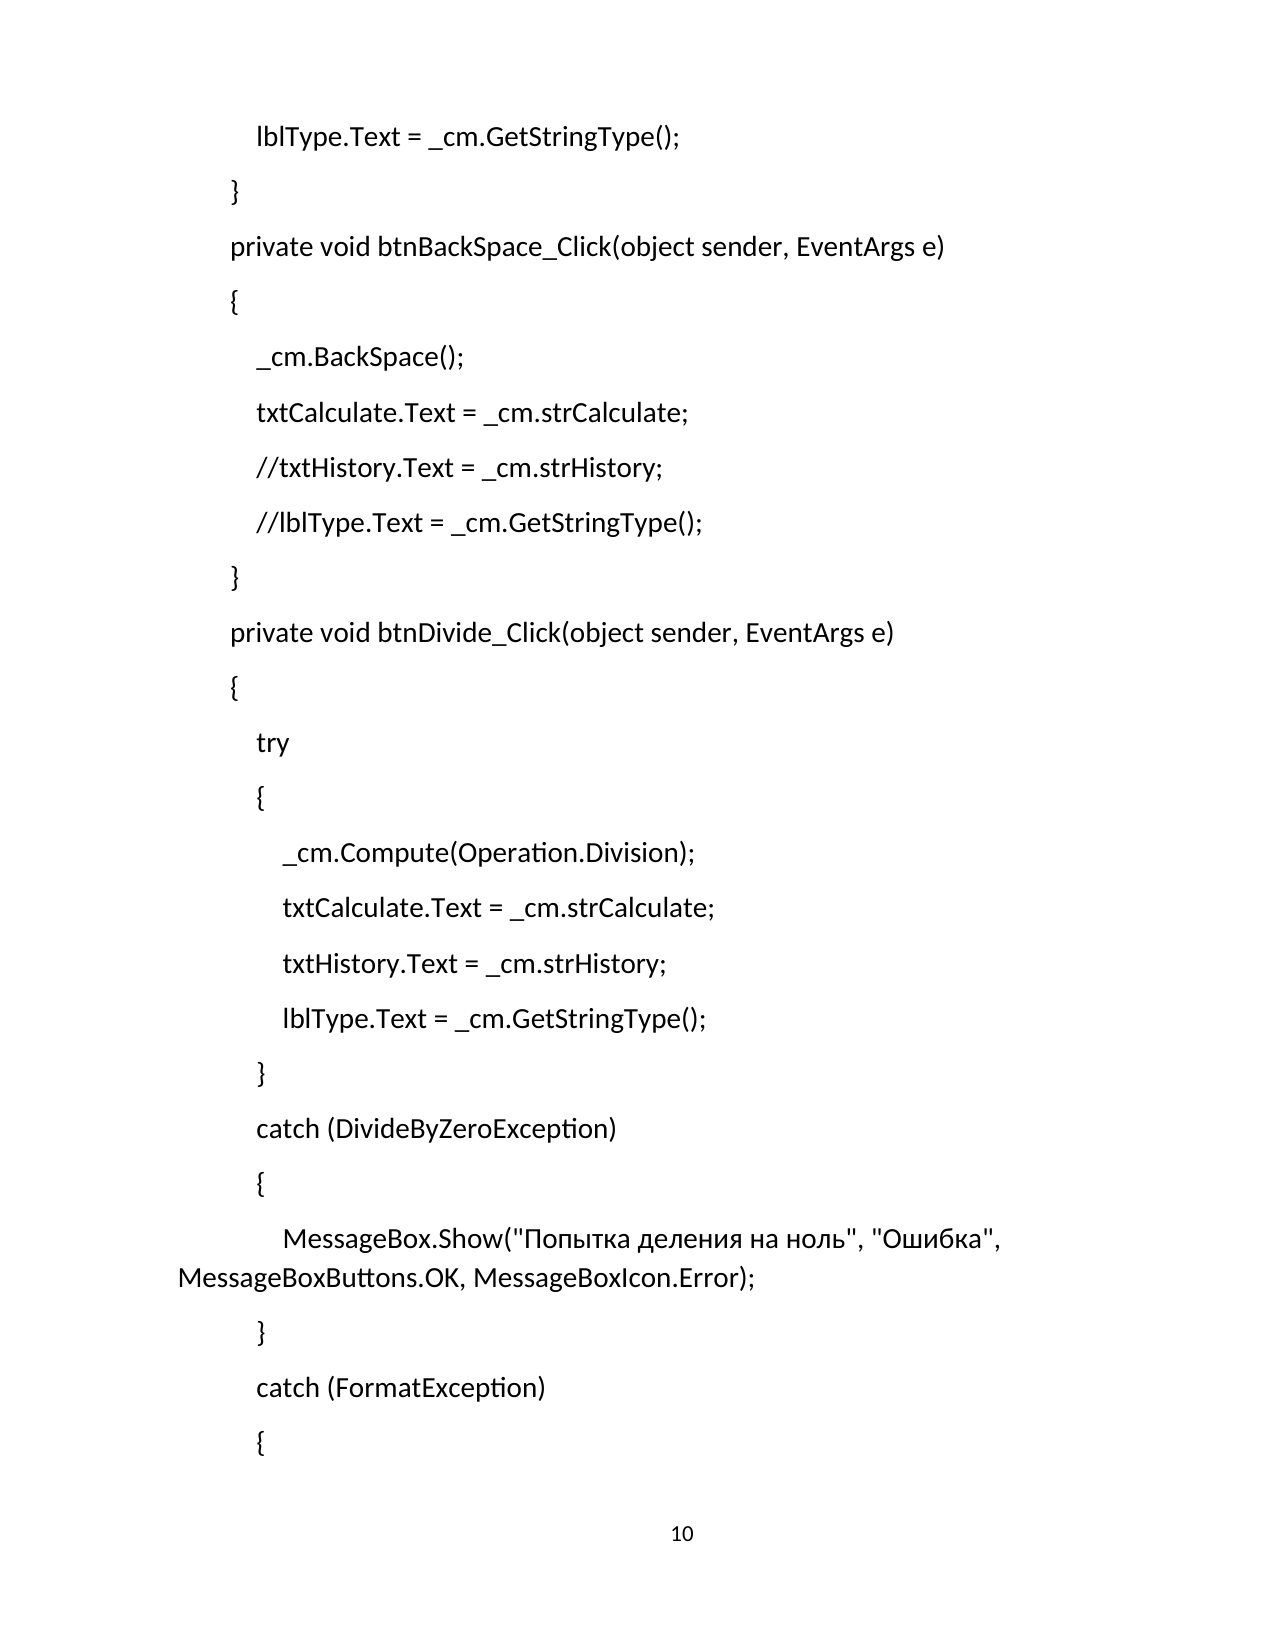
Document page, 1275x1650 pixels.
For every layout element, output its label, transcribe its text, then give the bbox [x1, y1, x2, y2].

text _cm.Compute(Operation.Division); [177, 834, 1186, 870]
text MessageBox.Show("Попытка деления на ноль", "Ошибка", MessageBoxButtons.OK, MessageBoxIcon.Error); [177, 1220, 1186, 1294]
text lblType.Text = _cm.GetStringType(); [177, 118, 1186, 154]
text { [177, 1424, 1186, 1459]
text catch (DivideByZeroException) [177, 1110, 1186, 1146]
text catch (FormatException) [177, 1369, 1186, 1404]
text _cm.BackSpace(); [177, 338, 1186, 374]
text } [177, 1314, 1186, 1349]
text } [177, 173, 1186, 209]
text { [177, 669, 1186, 705]
text { [177, 283, 1186, 319]
text //lblType.Text = _cm.GetStringType(); [177, 504, 1186, 539]
text { [177, 1165, 1186, 1201]
text try [177, 724, 1186, 760]
text //txtHistory.Text = _cm.strHistory; [177, 449, 1186, 484]
text { [177, 779, 1186, 815]
text private void btnDivide_Click(object sender, EventArgs e) [177, 614, 1186, 650]
text txtCalculate.Text = _cm.strCalculate; [177, 394, 1186, 429]
text txtHistory.Text = _cm.strHistory; [177, 945, 1186, 980]
text private void btnBackSpace_Click(object sender, EventArgs e) [177, 228, 1186, 264]
text lblType.Text = _cm.GetStringType(); [177, 1000, 1186, 1035]
text txtCalculate.Text = _cm.strCalculate; [177, 889, 1186, 925]
text } [177, 559, 1186, 594]
text } [177, 1055, 1186, 1091]
